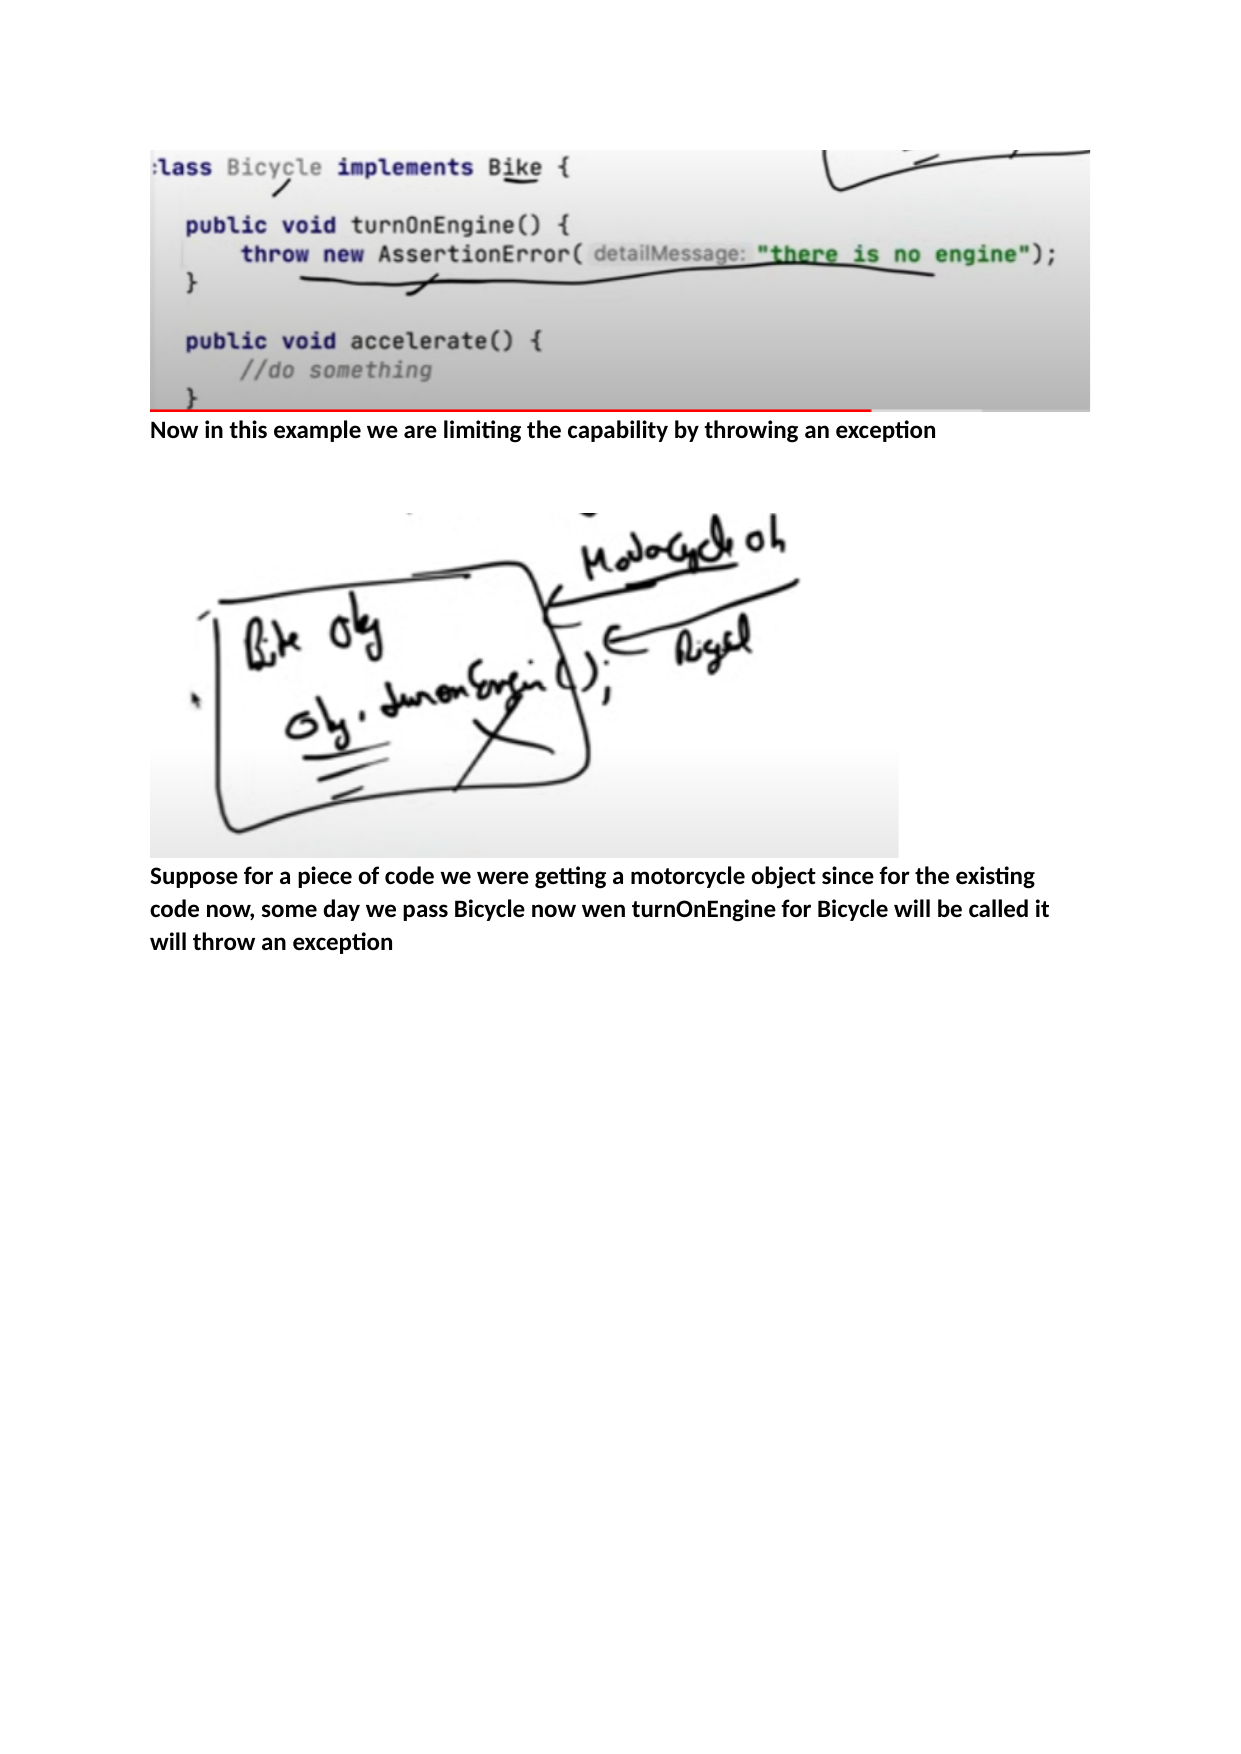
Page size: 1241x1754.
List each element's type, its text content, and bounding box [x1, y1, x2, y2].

picture [150, 513, 899, 858]
text Now in this example we are limiting the capability by throwing an exception [150, 412, 1090, 445]
picture [150, 150, 1091, 412]
